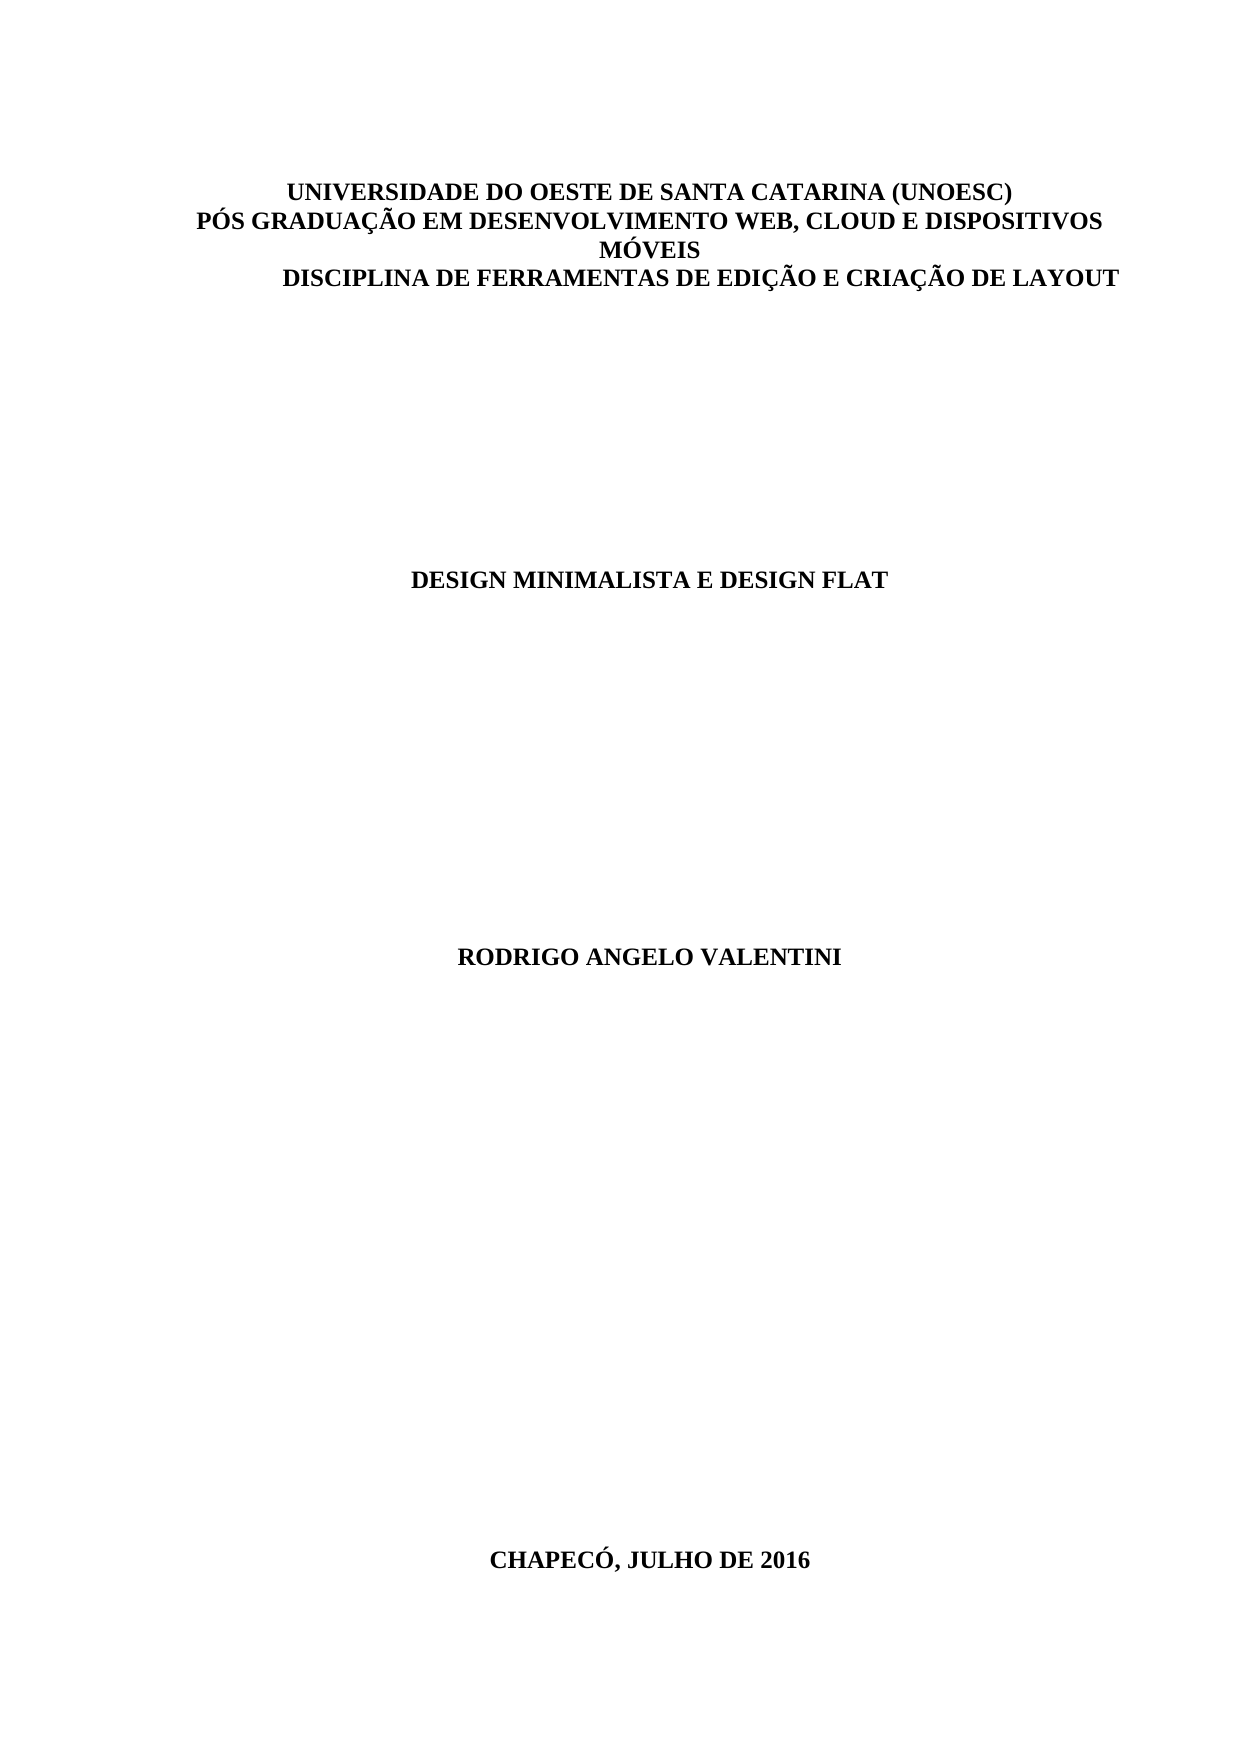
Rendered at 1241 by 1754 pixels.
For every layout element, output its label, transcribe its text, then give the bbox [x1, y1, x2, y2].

text Disciplina de ferramentas de edição e criação de layout [177, 263, 1122, 292]
text rodrigo angelo valentini [177, 942, 1122, 971]
text Pós graduação em desenvolvimento web, cloud e dispositivos móveis [177, 206, 1122, 263]
text Universidade do oeste de santa catarina (unoesc) [177, 177, 1122, 206]
text chapecó, julho de 2016 [177, 1546, 1122, 1574]
text Design minimalista e design flat [177, 565, 1122, 594]
